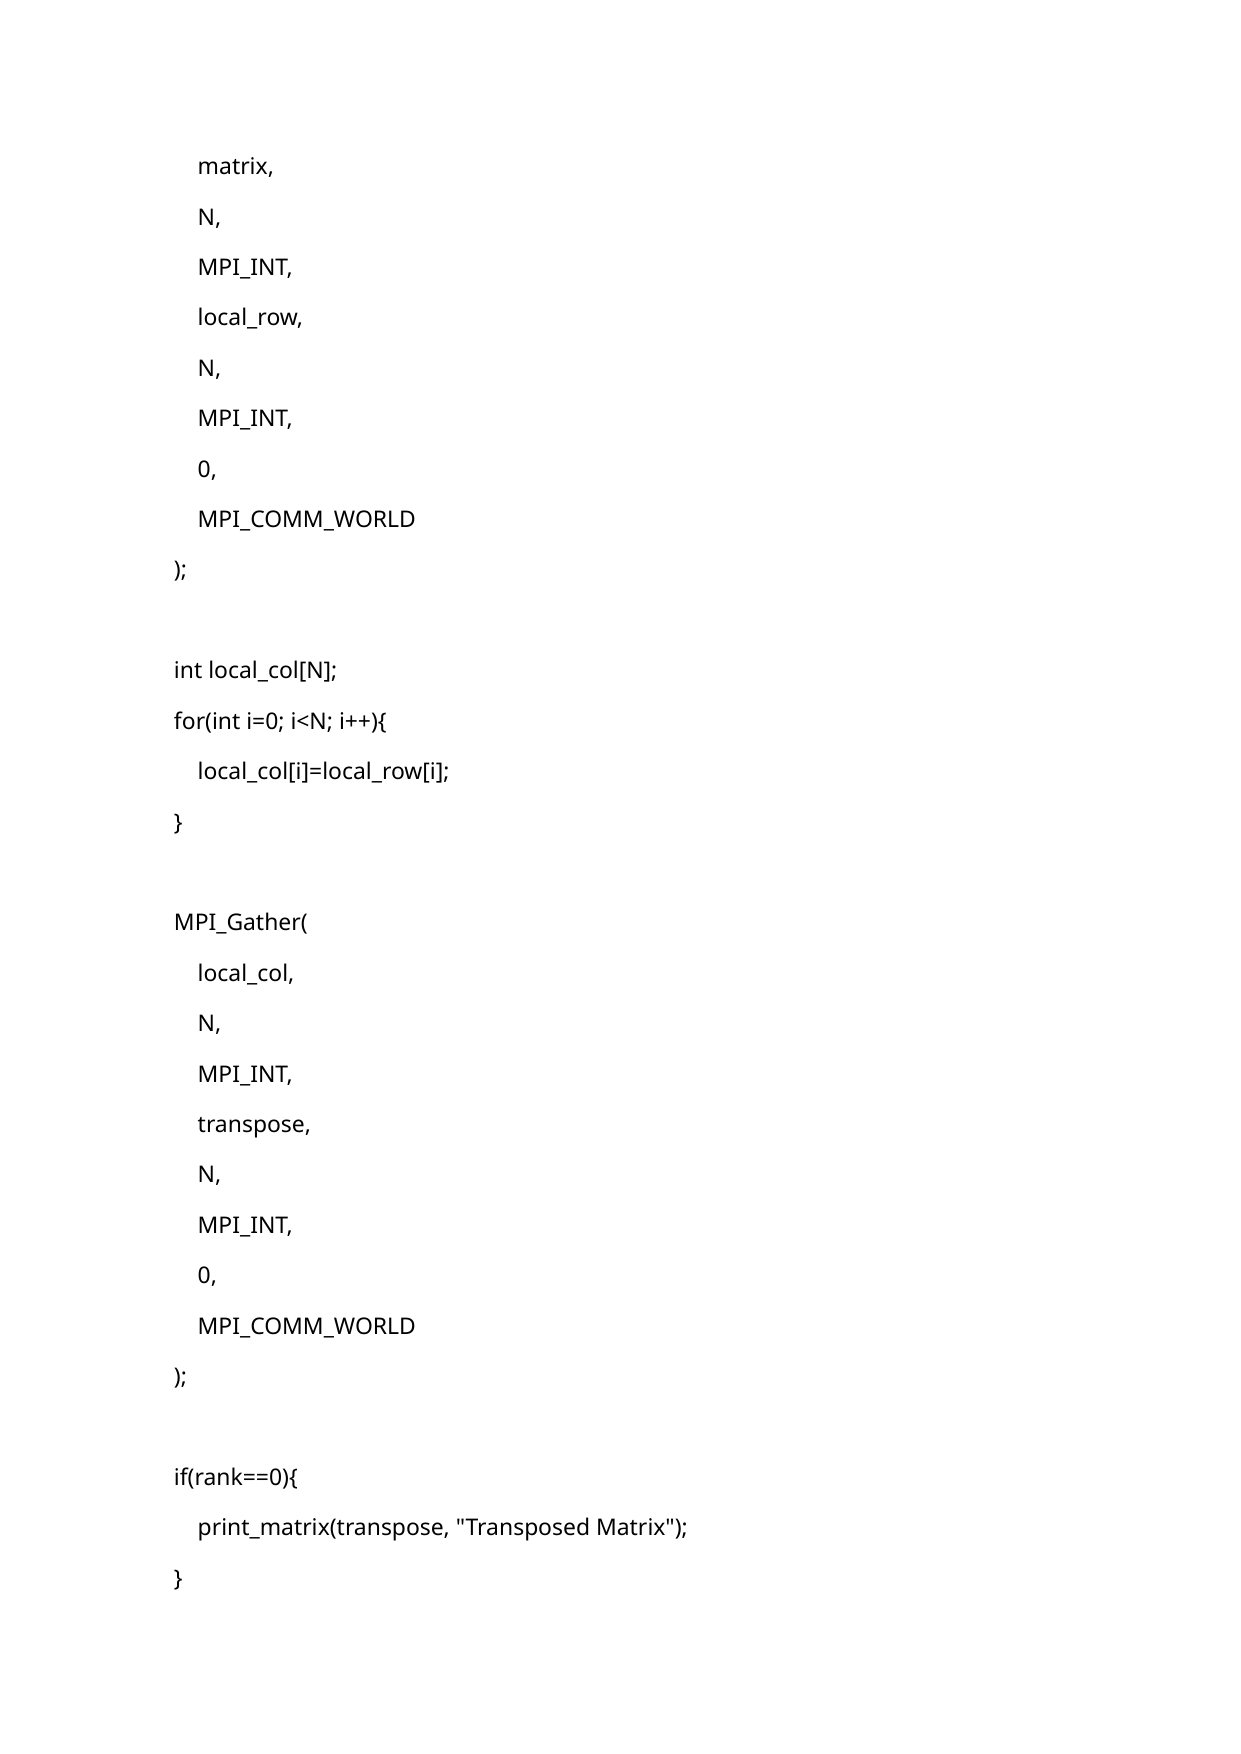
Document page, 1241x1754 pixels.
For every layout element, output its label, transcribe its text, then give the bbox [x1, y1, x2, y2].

text 0, [150, 1259, 1090, 1290]
text if(rank==0){ [150, 1461, 1090, 1492]
text print_matrix(transpose, "Transposed Matrix"); [150, 1511, 1090, 1542]
text N, [150, 1158, 1090, 1189]
text ); [150, 553, 1090, 584]
text MPI_COMM_WORLD [150, 503, 1090, 534]
text } [150, 1562, 1090, 1593]
text N, [150, 352, 1090, 383]
text transpose, [150, 1108, 1090, 1139]
text local_col, [150, 957, 1090, 988]
text local_row, [150, 301, 1090, 332]
text N, [150, 200, 1090, 232]
text ); [150, 1360, 1090, 1391]
text local_col[i]=local_row[i]; [150, 755, 1090, 786]
text int local_col[N]; [150, 654, 1090, 685]
text MPI_INT, [150, 1209, 1090, 1240]
text for(int i=0; i<N; i++){ [150, 704, 1090, 736]
text } [150, 805, 1090, 837]
text matrix, [150, 150, 1090, 181]
text 0, [150, 452, 1090, 484]
text MPI_INT, [150, 251, 1090, 282]
text MPI_COMM_WORLD [150, 1309, 1090, 1341]
text MPI_INT, [150, 402, 1090, 433]
text N, [150, 1007, 1090, 1038]
text MPI_INT, [150, 1057, 1090, 1089]
text MPI_Gather( [150, 906, 1090, 937]
